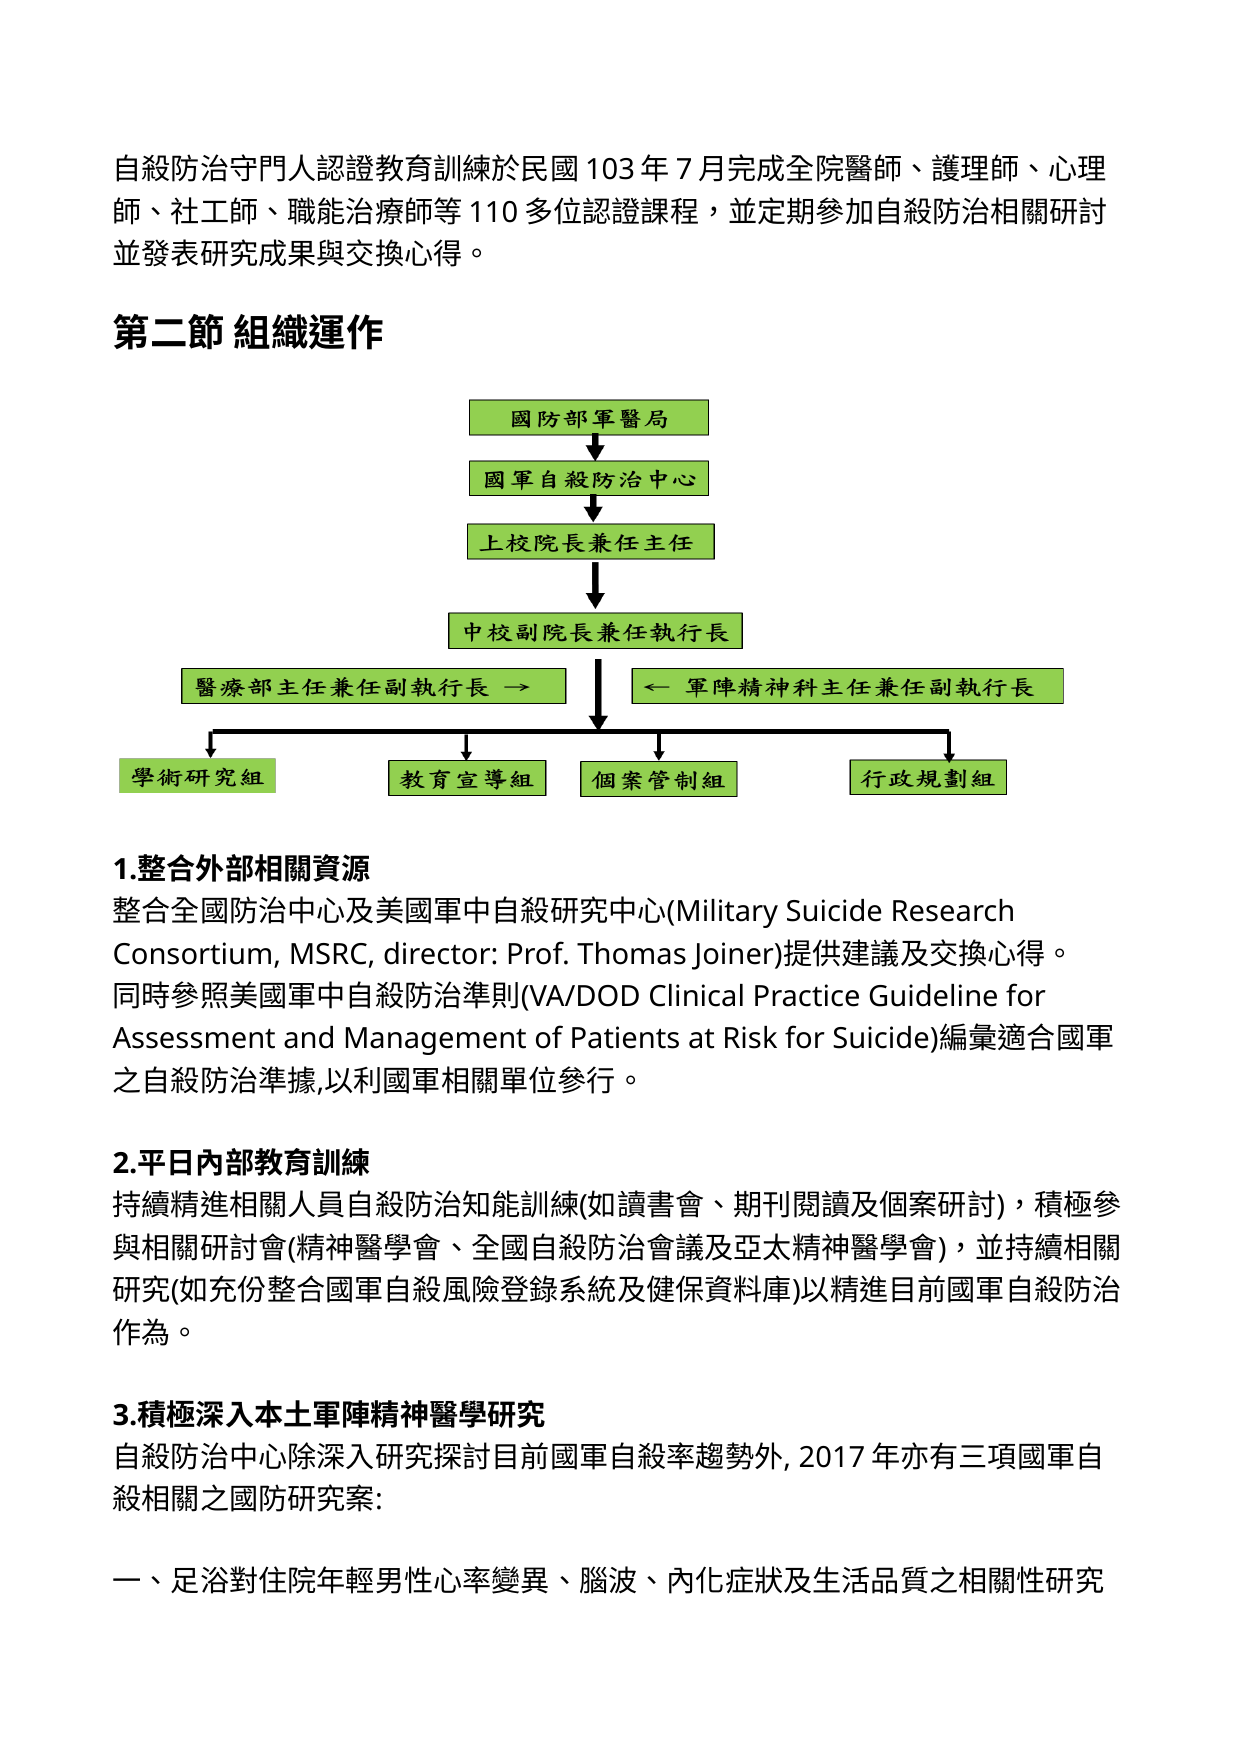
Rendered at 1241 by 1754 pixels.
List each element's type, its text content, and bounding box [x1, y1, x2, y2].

text 持續精進相關人員自殺防治知能訓練(如讀書會、期刊閱讀及個案研討)，積極參與相關研討會(精神醫學會、全國自殺防治會議及亞太精神醫學會)，並持續相關研究(如充份整合國軍自殺風險登錄系統及健保資料庫)以精進目前國軍自殺防治作為。 [112, 1182, 1128, 1351]
text 同時參照美國軍中自殺防治準則(VA/DOD Clinical Practice Guideline for Assessment and Management of Patients at Risk for Suicide)編彙適合國軍之自殺防治準據,以利國軍相關單位參行。 [112, 973, 1128, 1100]
text 自殺防治守門人認證教育訓練於民國103年7月完成全院醫師、護理師、心理師、社工師、職能治療師等110多位認證課程，並定期參加自殺防治相關研討並發表研究成果與交換心得。 [112, 146, 1128, 273]
text 第二節 組織運作 [112, 303, 1128, 358]
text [112, 1558, 1128, 1600]
text 2.平日內部教育訓練 [112, 1139, 1128, 1182]
text 1.整合外部相關資源 [112, 846, 1128, 888]
text 整合全國防治中心及美國軍中自殺研究中心(Military Suicide Research Consortium, MSRC, director: Prof. Thomas Joiner)提供建議及交換心得。 [112, 888, 1128, 973]
text 3.積極深入本土軍陣精神醫學研究 [112, 1391, 1128, 1433]
picture [112, 397, 1064, 806]
text 自殺防治中心除深入研究探討目前國軍自殺率趨勢外, 2017年亦有三項國軍自殺相關之國防研究案: [112, 1433, 1128, 1518]
